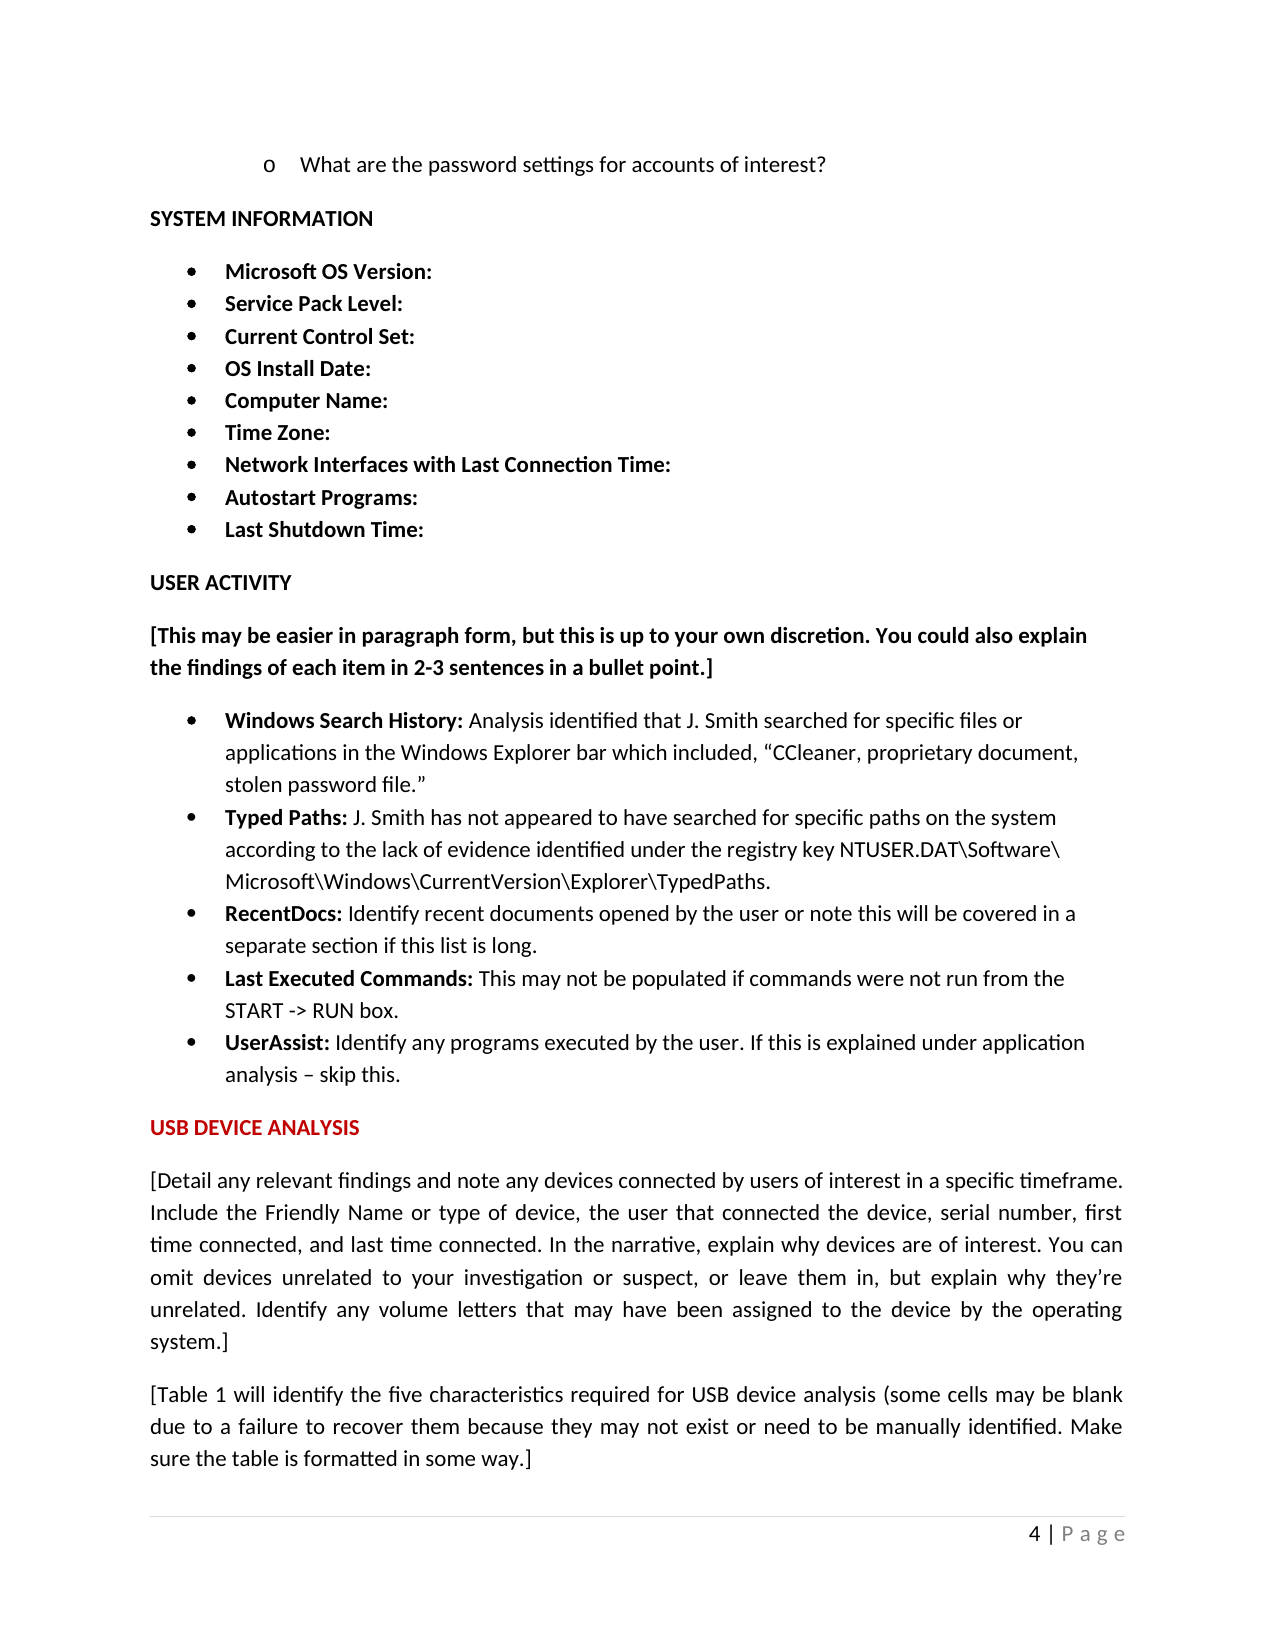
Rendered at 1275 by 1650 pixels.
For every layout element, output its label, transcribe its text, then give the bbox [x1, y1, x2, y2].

text SYSTEM INFORMATION [150, 204, 1125, 232]
text [Table 1 will identify the five characteristics required for USB device analysis (some cells may be blank due to a failure to recover them because they may not exist or need to be manually identified. Make sure the table is formatted in some way.] [150, 1380, 1125, 1473]
text [Detail any relevant findings and note any devices connected by users of interest in a specific timeframe. Include the Friendly Name or type of device, the user that connected the device, serial number, first time connected, and last time connected. In the narrative, explain why devices are of interest. You can omit devices unrelated to your investigation or suspect, or leave them in, but explain why they’re unrelated. Identify any volume letters that may have been assigned to the device by the operating system.] [150, 1166, 1125, 1355]
list Time Zone: [187, 418, 1125, 446]
list Network Interfaces with Last Connection Time: [187, 451, 1125, 478]
list RecentDocs: Identify recent documents opened by the user or note this will be covered in a separate section if this list is long. [187, 899, 1125, 959]
text USER ACTIVITY [150, 568, 1125, 596]
list Last Shutdown Time: [187, 515, 1125, 543]
list OS Install Date: [187, 354, 1125, 382]
list Current Control Set: [187, 322, 1125, 350]
text [This may be easier in paragraph form, but this is up to your own discretion. You could also explain the findings of each item in 2-3 sentences in a bullet point.] [150, 621, 1125, 681]
list Windows Search History: Analysis identified that J. Smith searched for specific files or applications in the Windows Explorer bar which included, “CCleaner, proprietary document, stolen password file.” [187, 706, 1125, 798]
list What are the password settings for accounts of interest? [262, 150, 1125, 179]
list UserAssist: Identify any programs executed by the user. If this is explained under application analysis – skip this. [187, 1028, 1125, 1088]
text USB DEVICE ANALYSIS [150, 1113, 1125, 1141]
list Typed Paths: J. Smith has not appeared to have searched for specific paths on the system according to the lack of evidence identified under the registry key NTUSER.DAT\Software\Microsoft\Windows\CurrentVersion\Explorer\TypedPaths. [187, 803, 1125, 895]
list Service Pack Level: [187, 289, 1125, 318]
list Computer Name: [187, 386, 1125, 414]
list Last Executed Commands: This may not be populated if commands were not run from the START -> RUN box. [187, 964, 1125, 1024]
list Microsoft OS Version: [187, 257, 1125, 285]
list Autostart Programs: [187, 483, 1125, 511]
